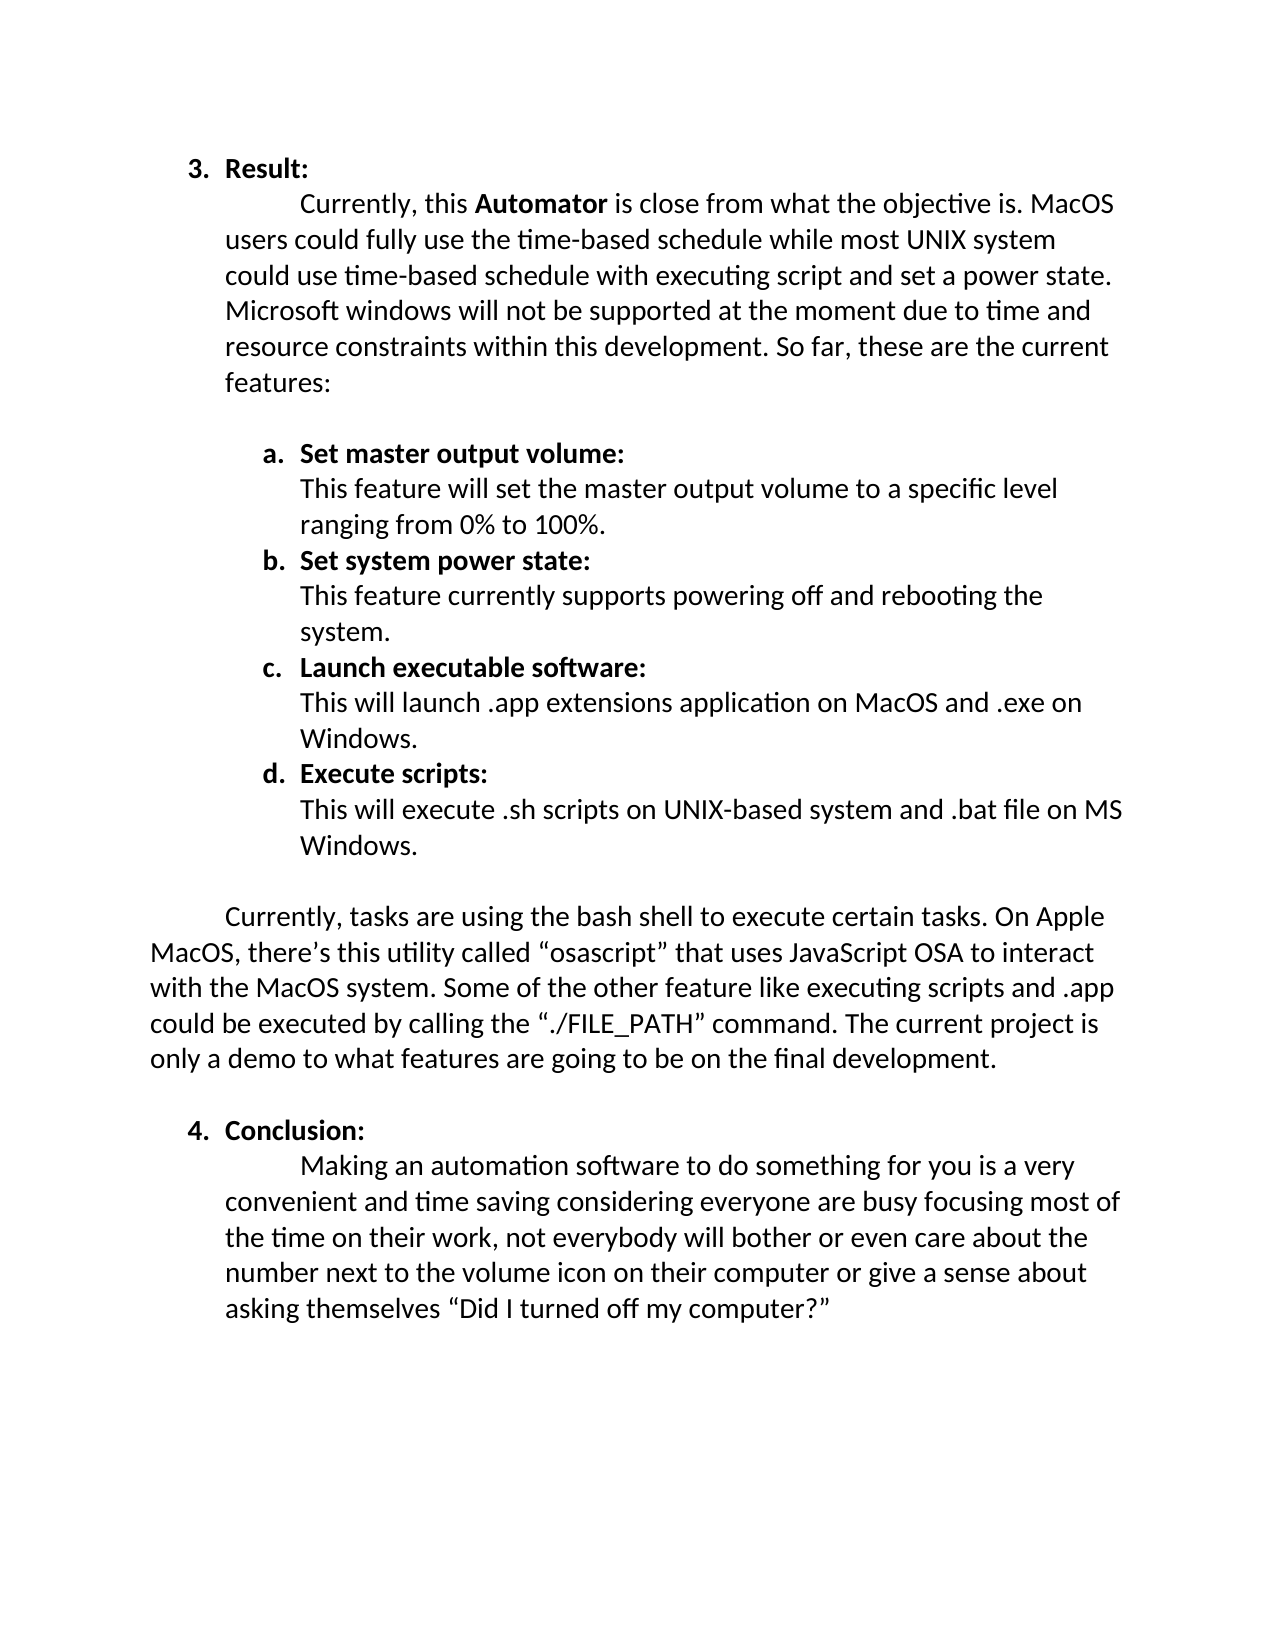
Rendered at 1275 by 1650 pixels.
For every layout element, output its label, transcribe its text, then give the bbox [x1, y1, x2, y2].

list This will execute .sh scripts on UNIX-based system and .bat file on MS Windows. [300, 791, 1125, 862]
list Currently, this Automator is close from what the objective is. MacOS users could fully use the time-based schedule while most UNIX system could use time-based schedule with executing script and set a power state. Microsoft windows will not be supported at the moment due to time and resource constraints within this development. So far, these are the current features: [225, 186, 1125, 399]
list This feature will set the master output volume to a specific level ranging from 0% to 100%. [300, 471, 1125, 542]
list Set system power state: [262, 542, 1125, 577]
text Currently, tasks are using the bash shell to execute certain tasks. On Apple MacOS, there’s this utility called “osascript” that uses JavaScript OSA to interact with the MacOS system. Some of the other feature like executing scripts and .app could be executed by calling the “./FILE_PATH” command. The current project is only a demo to what features are going to be on the final development. [150, 898, 1125, 1076]
list Execute scripts: [262, 756, 1125, 791]
list Conclusion: [187, 1112, 1125, 1147]
list This will launch .app extensions application on MacOS and .exe on Windows. [300, 684, 1125, 756]
list Launch executable software: [262, 649, 1125, 684]
list Set master output volume: [262, 435, 1125, 471]
list Result: [187, 150, 1125, 186]
text Making an automation software to do something for you is a very convenient and time saving considering everyone are busy focusing most of the time on their work, not everybody will bother or even care about the number next to the volume icon on their computer or give a sense about asking themselves “Did I turned off my computer?” [225, 1147, 1125, 1326]
list This feature currently supports powering off and rebooting the system. [300, 577, 1125, 649]
